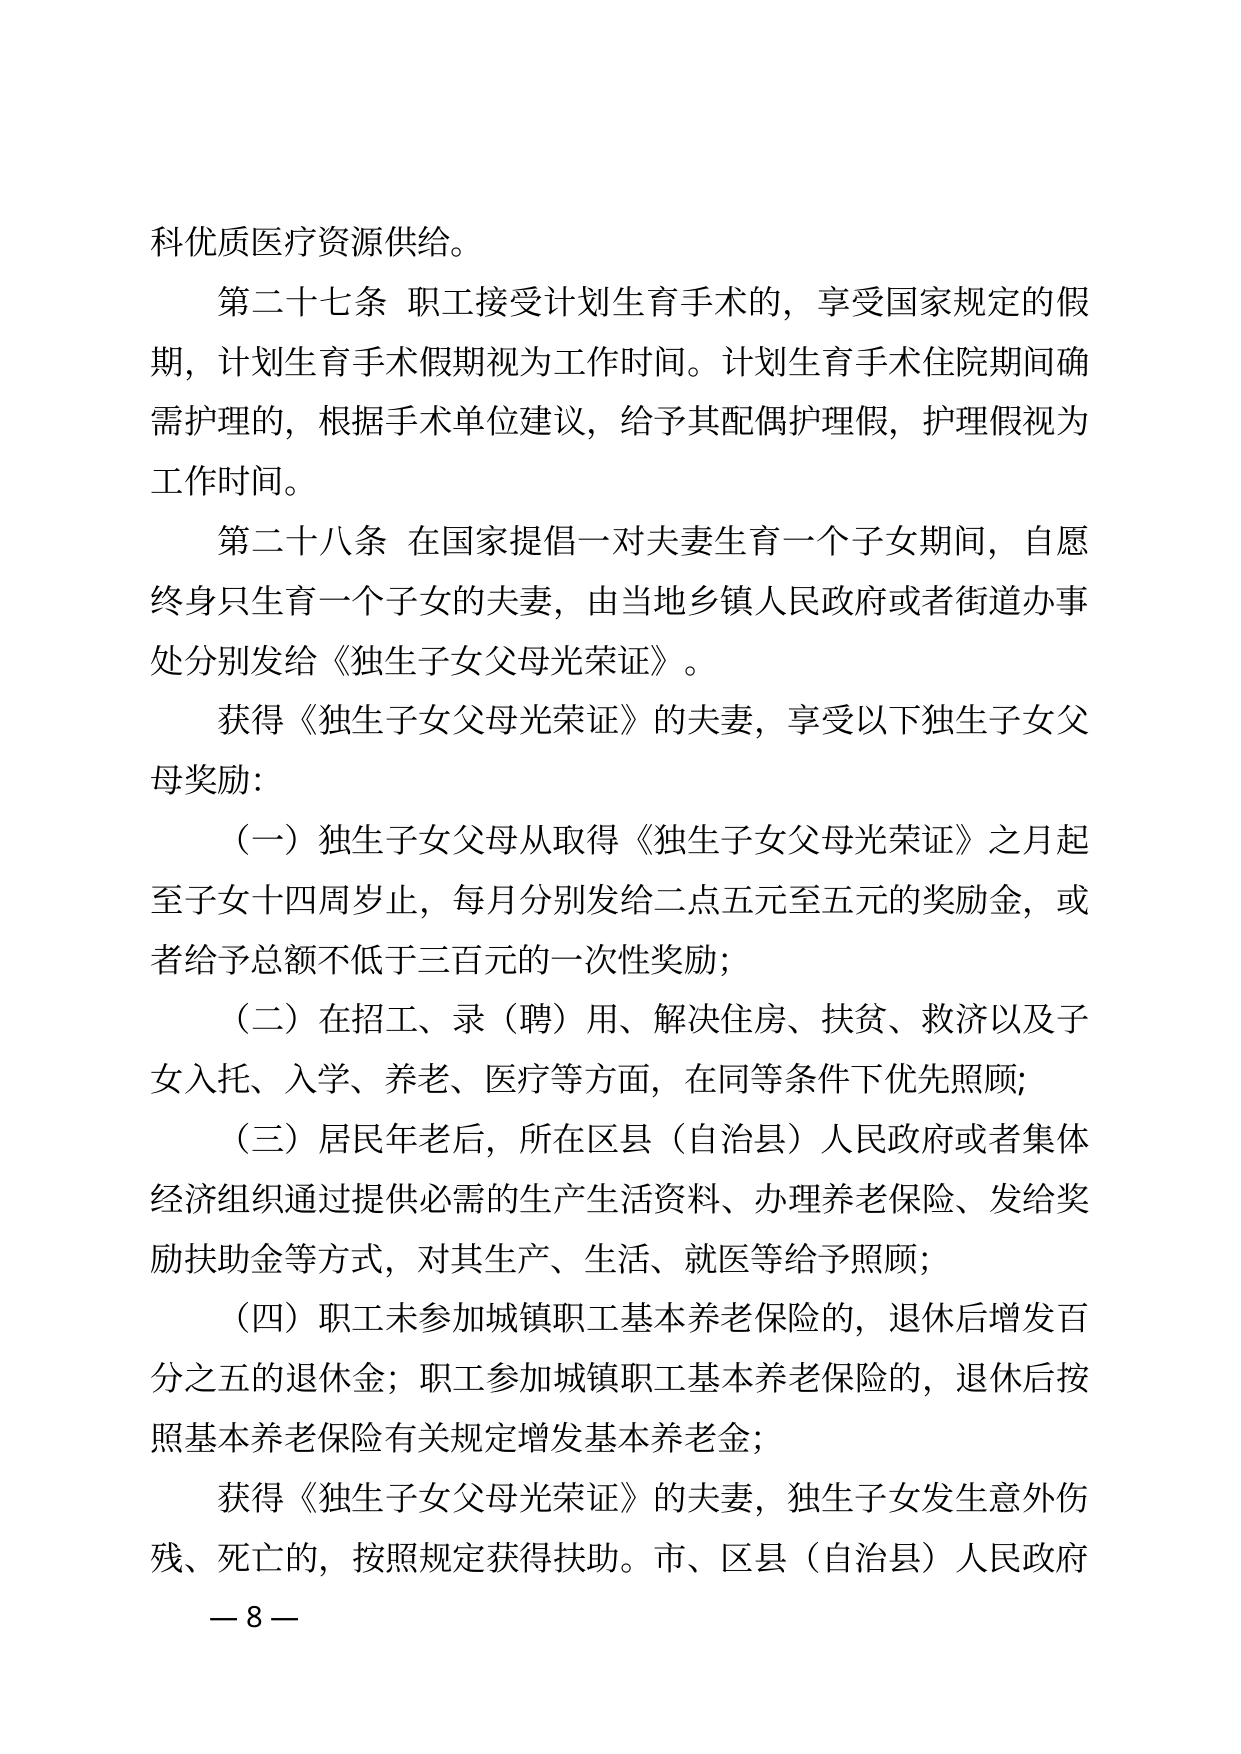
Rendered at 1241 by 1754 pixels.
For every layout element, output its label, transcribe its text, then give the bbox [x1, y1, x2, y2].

text 第二十七条 职工接受计划生育手术的，享受国家规定的假期，计划生育手术假期视为工作时间。计划生育手术住院期间确需护理的，根据手术单位建议，给予其配偶护理假，护理假视为工作时间。 [151, 266, 1089, 506]
text 第二十八条 在国家提倡一对夫妻生育一个子女期间，自愿终身只生育一个子女的夫妻，由当地乡镇人民政府或者街道办事处分别发给《独生子女父母光荣证》。 [151, 506, 1089, 685]
text （二）在招工、录（聘）用、解决住房、扶贫、救济以及子女入托、入学、养老、医疗等方面，在同等条件下优先照顾; [151, 984, 1089, 1103]
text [151, 207, 1089, 266]
text （三）居民年老后，所在区县（自治县）人民政府或者集体经济组织通过提供必需的生产生活资料、办理养老保险、发给奖励扶助金等方式，对其生产、生活、就医等给予照顾； [151, 1103, 1089, 1283]
text 获得《独生子女父母光荣证》的夫妻，享受以下独生子女父母奖励： [151, 685, 1089, 804]
text （一）独生子女父母从取得《独生子女父母光荣证》之月起至子女十四周岁止，每月分别发给二点五元至五元的奖励金，或者给予总额不低于三百元的一次性奖励； [151, 804, 1089, 984]
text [151, 1462, 1089, 1582]
text （四）职工未参加城镇职工基本养老保险的，退休后增发百分之五的退休金；职工参加城镇职工基本养老保险的，退休后按照基本养老保险有关规定增发基本养老金； [151, 1283, 1089, 1462]
